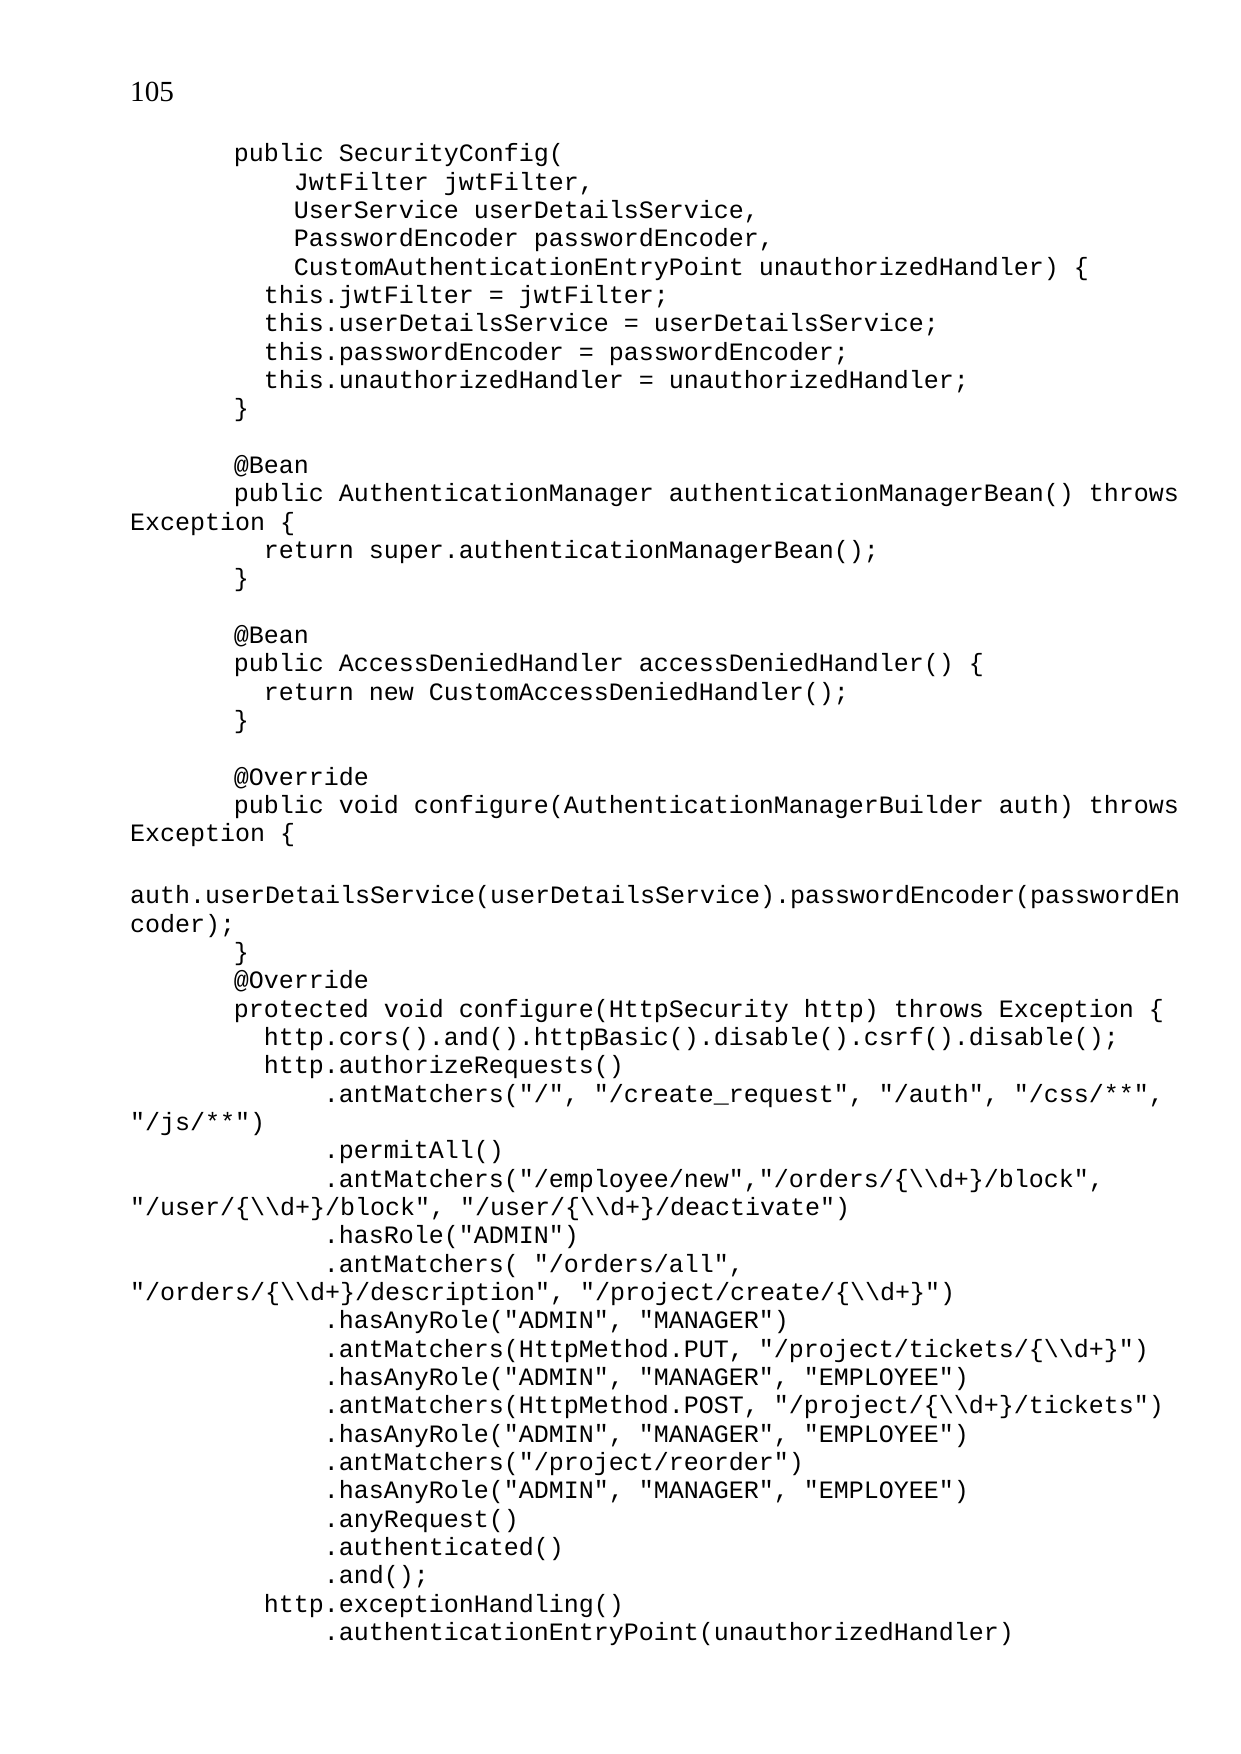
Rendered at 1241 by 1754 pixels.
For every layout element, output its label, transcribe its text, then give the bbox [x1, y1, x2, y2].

text .anyRequest() [130, 1506, 1187, 1534]
text http.exceptionHandling() [130, 1591, 1187, 1619]
text } [130, 396, 1187, 424]
text .antMatchers( "/orders/all", "/orders/{\\d+}/description", "/project/create/{\\d+}") [130, 1251, 1187, 1308]
text this.unauthorizedHandler = unauthorizedHandler; [130, 368, 1187, 396]
text .hasAnyRole("ADMIN", "MANAGER") [130, 1308, 1187, 1336]
text protected void configure(HttpSecurity http) throws Exception { [130, 996, 1187, 1024]
text auth.userDetailsService(userDetailsService).passwordEncoder(passwordEncoder); [130, 849, 1187, 939]
text .hasAnyRole("ADMIN", "MANAGER", "EMPLOYEE") [130, 1478, 1187, 1506]
text http.cors().and().httpBasic().disable().csrf().disable(); [130, 1024, 1187, 1053]
text } [130, 708, 1187, 736]
text public void configure(AuthenticationManagerBuilder auth) throws Exception { [130, 793, 1187, 849]
text .antMatchers(HttpMethod.PUT, "/project/tickets/{\\d+}") [130, 1336, 1187, 1364]
text return new CustomAccessDeniedHandler(); [130, 679, 1187, 708]
text public SecurityConfig( [130, 141, 1187, 169]
text @Bean [130, 623, 1187, 651]
text @Override [130, 764, 1187, 793]
text @Override [130, 968, 1187, 996]
text .hasRole("ADMIN") [130, 1223, 1187, 1251]
text } [130, 566, 1187, 594]
text .and(); [130, 1563, 1187, 1591]
text .hasAnyRole("ADMIN", "MANAGER", "EMPLOYEE") [130, 1364, 1187, 1393]
text JwtFilter jwtFilter, [130, 169, 1187, 198]
text .antMatchers(HttpMethod.POST, "/project/{\\d+}/tickets") [130, 1393, 1187, 1421]
text http.authorizeRequests() [130, 1053, 1187, 1081]
text PasswordEncoder passwordEncoder, [130, 226, 1187, 254]
text this.userDetailsService = userDetailsService; [130, 311, 1187, 339]
text .antMatchers("/project/reorder") [130, 1449, 1187, 1478]
text return super.authenticationManagerBean(); [130, 538, 1187, 566]
text UserService userDetailsService, [130, 198, 1187, 226]
text .permitAll() [130, 1138, 1187, 1166]
text this.jwtFilter = jwtFilter; [130, 283, 1187, 311]
text .authenticationEntryPoint(unauthorizedHandler) [130, 1619, 1187, 1648]
text .antMatchers("/employee/new","/orders/{\\d+}/block", "/user/{\\d+}/block", "/user/{\\d+}/deactivate") [130, 1166, 1187, 1223]
text public AuthenticationManager authenticationManagerBean() throws Exception { [130, 481, 1187, 538]
text } [130, 939, 1187, 968]
text .hasAnyRole("ADMIN", "MANAGER", "EMPLOYEE") [130, 1421, 1187, 1449]
text this.passwordEncoder = passwordEncoder; [130, 339, 1187, 368]
text @Bean [130, 453, 1187, 481]
text CustomAuthenticationEntryPoint unauthorizedHandler) { [130, 254, 1187, 283]
text .antMatchers("/", "/create_request", "/auth", "/css/**", "/js/**") [130, 1081, 1187, 1138]
text public AccessDeniedHandler accessDeniedHandler() { [130, 651, 1187, 679]
text .authenticated() [130, 1534, 1187, 1563]
